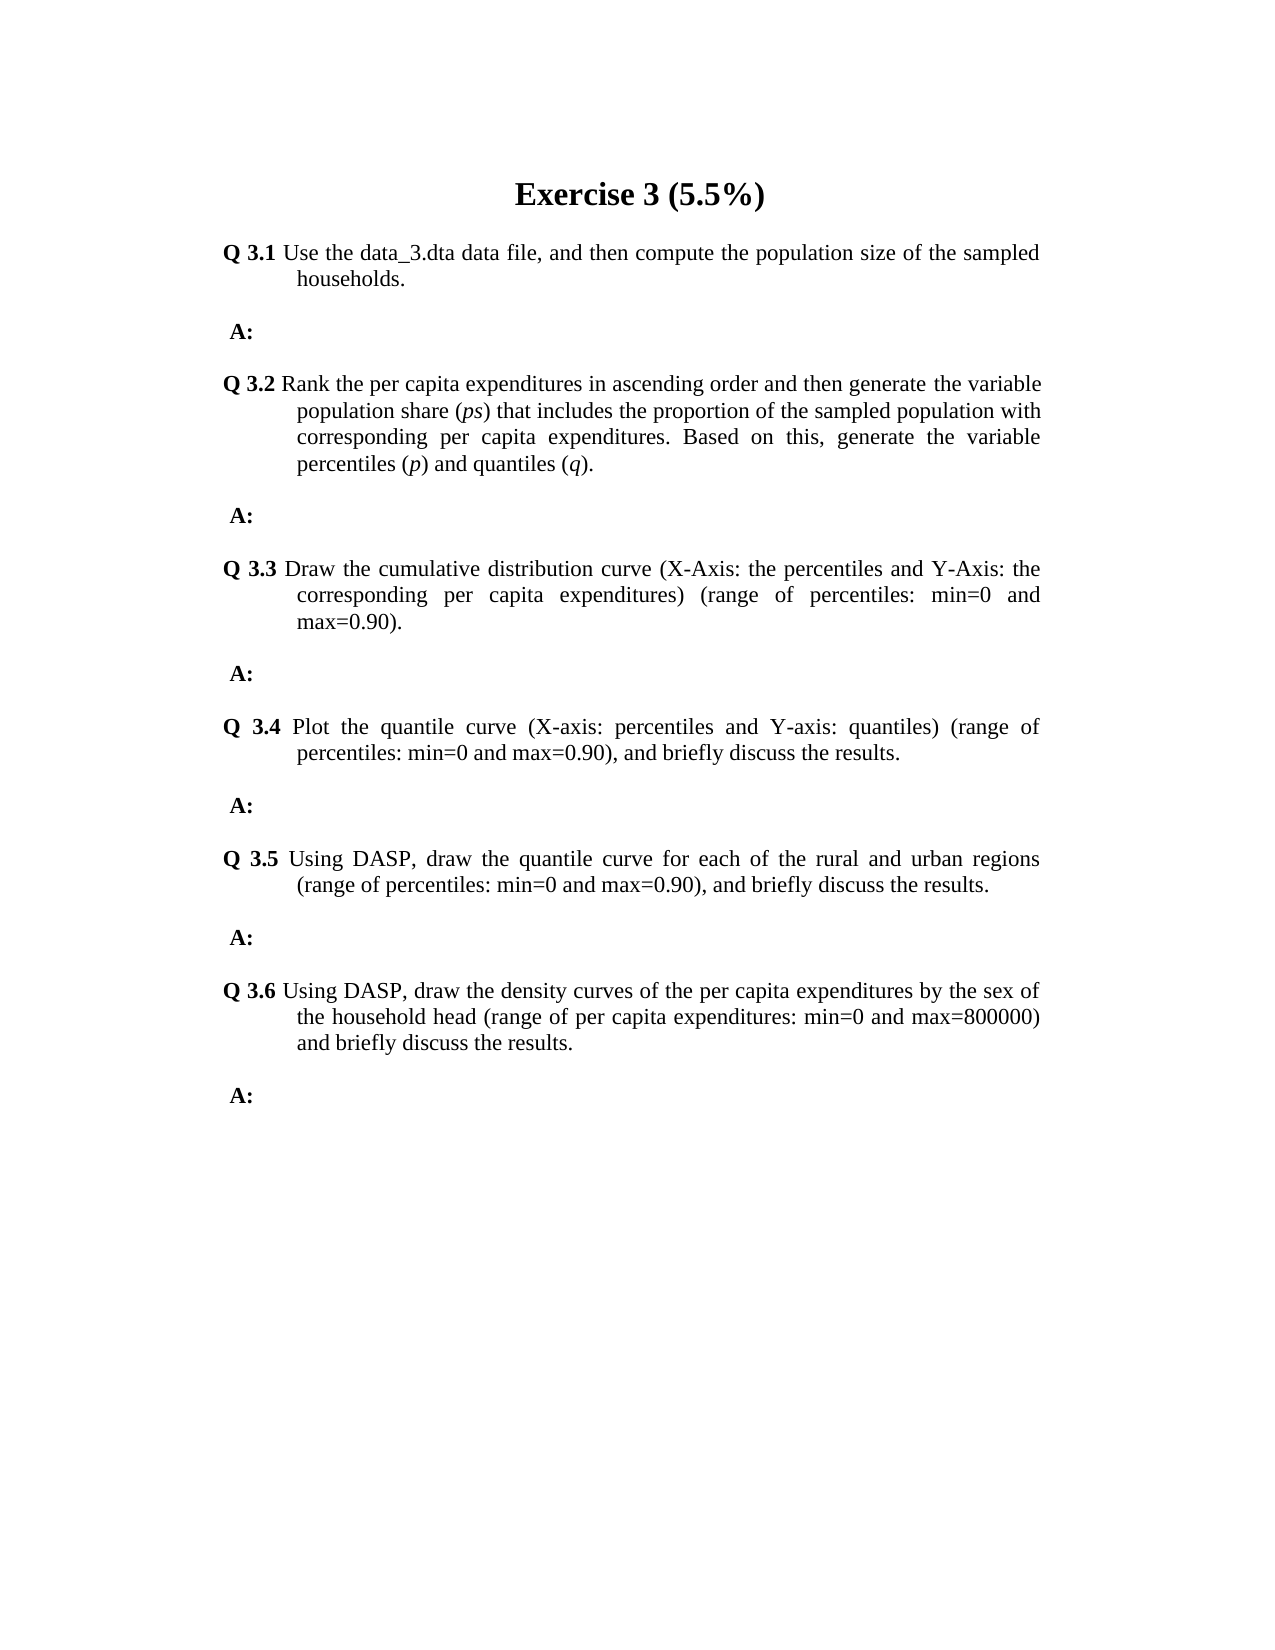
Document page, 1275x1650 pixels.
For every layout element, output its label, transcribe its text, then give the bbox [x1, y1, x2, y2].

text A: [229, 1082, 1042, 1108]
text Q 3.6 Using DASP, draw the density curves of the per capita expenditures by the sex of the household head (range of per capita expenditures: min=0 and max=800000) and briefly discuss the results. [223, 977, 1042, 1056]
text A: [229, 792, 1042, 818]
text Q 3.5 Using DASP, draw the quantile curve for each of the rural and urban regions (range of percentiles: min=0 and max=0.90), and briefly discuss the results. [223, 845, 1042, 898]
subtitle Exercise 3 (5.5%) [223, 174, 1057, 212]
text Q 3.4 Plot the quantile curve (X-axis: percentiles and Y-axis: quantiles) (range of percentiles: min=0 and max=0.90), and briefly discuss the results. [223, 713, 1042, 766]
text Q 3.2 Rank the per capita expenditures in ascending order and then generate the variable population share (ps) that includes the proportion of the sampled population with corresponding per capita expenditures. Based on this, generate the variable percentiles (p) and quantiles (q). [223, 371, 1042, 476]
text A: [229, 502, 1042, 529]
text Q 3.3 Draw the cumulative distribution curve (X-Axis: the percentiles and Y-Axis: the corresponding per capita expenditures) (range of percentiles: min=0 and max=0.90). [223, 555, 1042, 634]
text Q 3.1 Use the data_3.dta data file, and then compute the population size of the sampled households. [223, 239, 1042, 291]
text A: [229, 318, 1042, 344]
text A: [229, 924, 1042, 950]
text A: [229, 660, 1042, 687]
